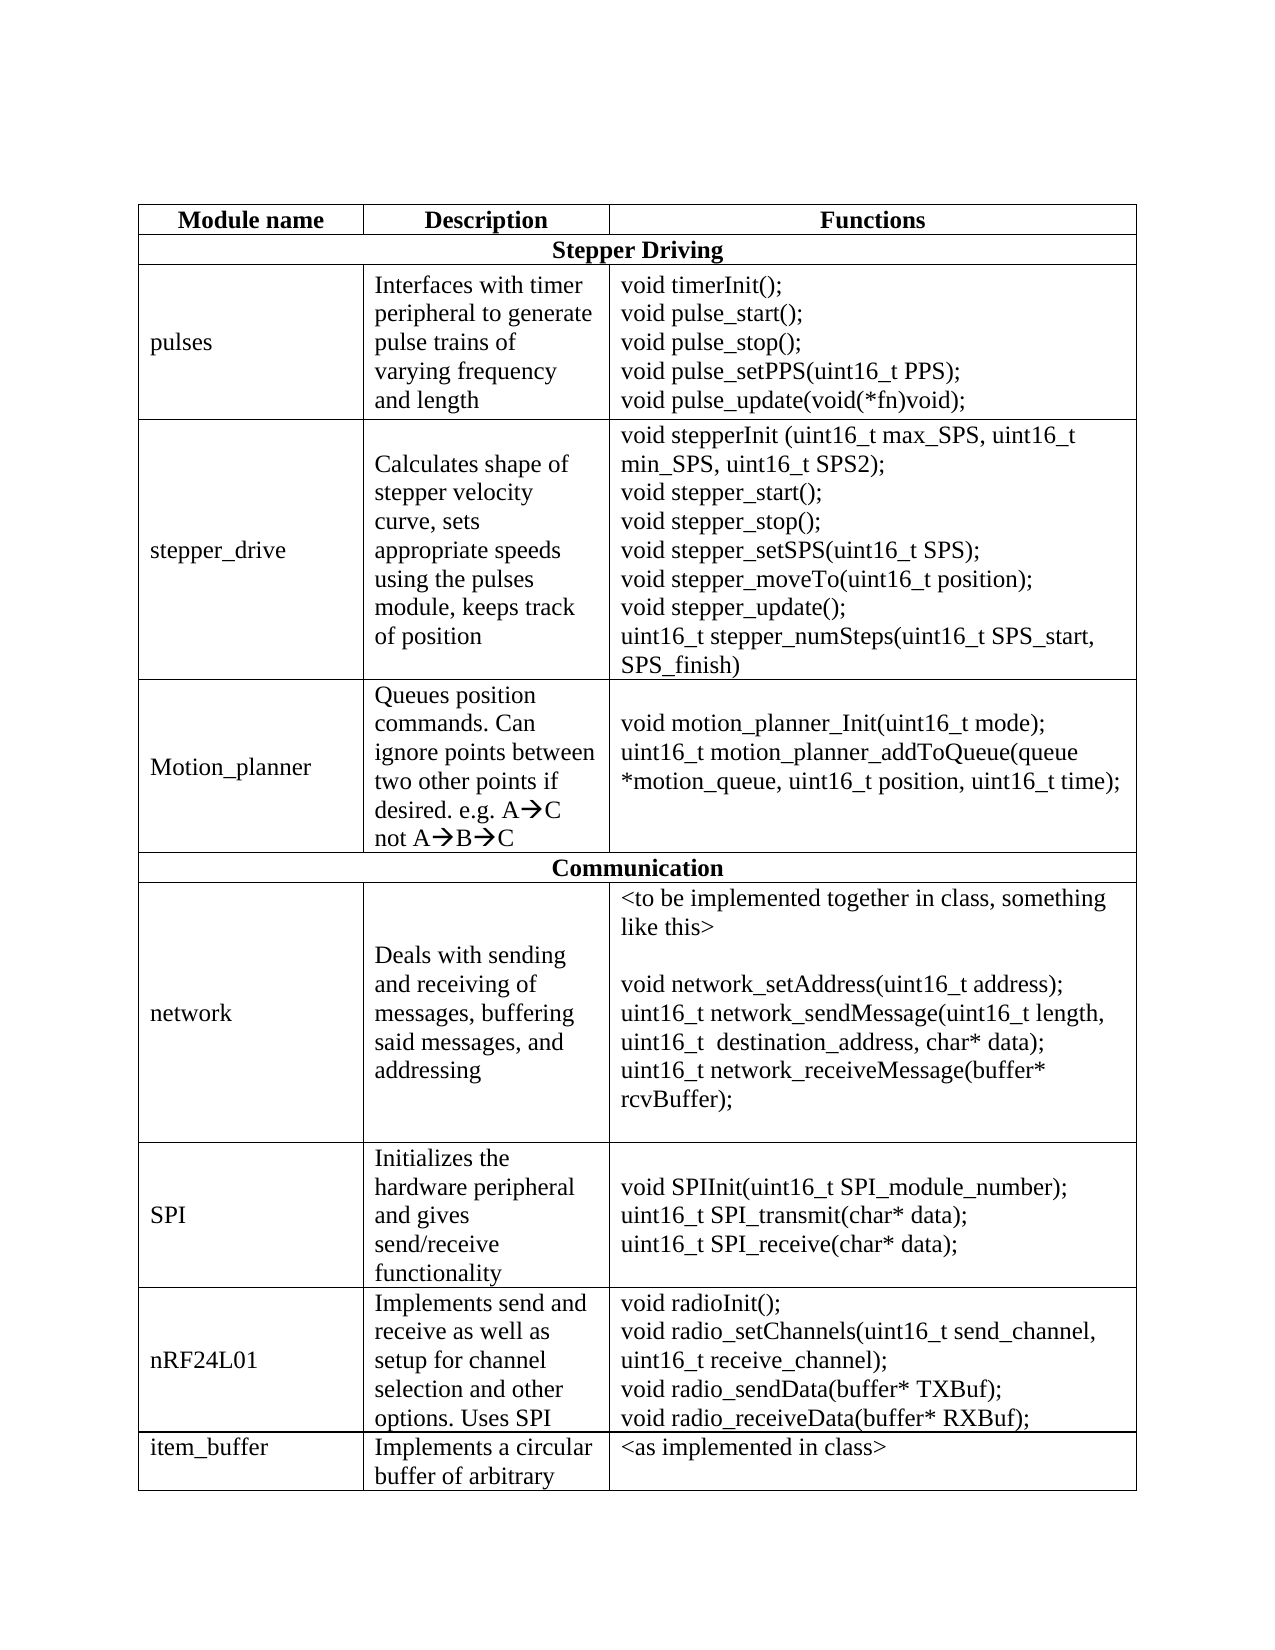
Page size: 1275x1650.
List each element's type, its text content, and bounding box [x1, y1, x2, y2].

table_cell Stepper Driving [139, 235, 1136, 263]
table_cell void timerInit(); void pulse_start(); void pulse_stop(); void pulse_setPPS(uint16_t PPS); void pulse_update(void(*fn)void); [610, 265, 1136, 419]
table_header Module name [139, 205, 363, 234]
table_cell Interfaces with timer peripheral to generate pulse trains of varying frequency and length [364, 265, 609, 419]
table_cell void SPIInit(uint16_t SPI_module_number); uint16_t SPI_transmit(char* data); uint16_t SPI_receive(char* data); [610, 1143, 1136, 1287]
table_cell <to be implemented together in class, something like this> void network_setAddress(uint16_t address); uint16_t network_sendMessage(uint16_t length, uint16_t destination_address, char* data); uint16_t network_receiveMessage(buffer* rcvBuffer); [610, 883, 1136, 1142]
table_cell Queues position commands. Can ignore points between two other points if desired. e.g. AC not ABC [364, 680, 609, 852]
table_cell Calculates shape of stepper velocity curve, sets appropriate speeds using the pulses module, keeps track of position [364, 420, 609, 679]
table_cell void radioInit(); void radio_setChannels(uint16_t send_channel, uint16_t receive_channel); void radio_sendData(buffer* TXBuf); void radio_receiveData(buffer* RXBuf); [610, 1288, 1136, 1431]
table_cell network [139, 883, 363, 1142]
table_cell Deals with sending and receiving of messages, buffering said messages, and addressing [364, 883, 609, 1142]
table_cell Implements send and receive as well as setup for channel selection and other options. Uses SPI [364, 1288, 609, 1431]
table_cell pulses [139, 265, 363, 419]
table_cell Communication [139, 853, 1136, 882]
table_header Description [364, 205, 609, 234]
table_cell void stepperInit (uint16_t max_SPS, uint16_t min_SPS, uint16_t SPS2); void stepper_start(); void stepper_stop(); void stepper_setSPS(uint16_t SPS); void stepper_moveTo(uint16_t position); void stepper_update(); uint16_t stepper_numSteps(uint16_t SPS_start, SPS_finish) [610, 420, 1136, 679]
table_cell nRF24L01 [139, 1288, 363, 1431]
table_header Functions [610, 205, 1136, 234]
table_cell stepper_drive [139, 420, 363, 679]
table_cell Motion_planner [139, 680, 363, 852]
table_cell Initializes the hardware peripheral and gives send/receive functionality [364, 1143, 609, 1287]
table_cell item_buffer [139, 1433, 363, 1490]
table_cell SPI [139, 1143, 363, 1287]
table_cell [610, 1433, 1136, 1490]
table_cell void motion_planner_Init(uint16_t mode); uint16_t motion_planner_addToQueue(queue *motion_queue, uint16_t position, uint16_t time); [610, 680, 1136, 852]
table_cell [364, 1433, 609, 1490]
